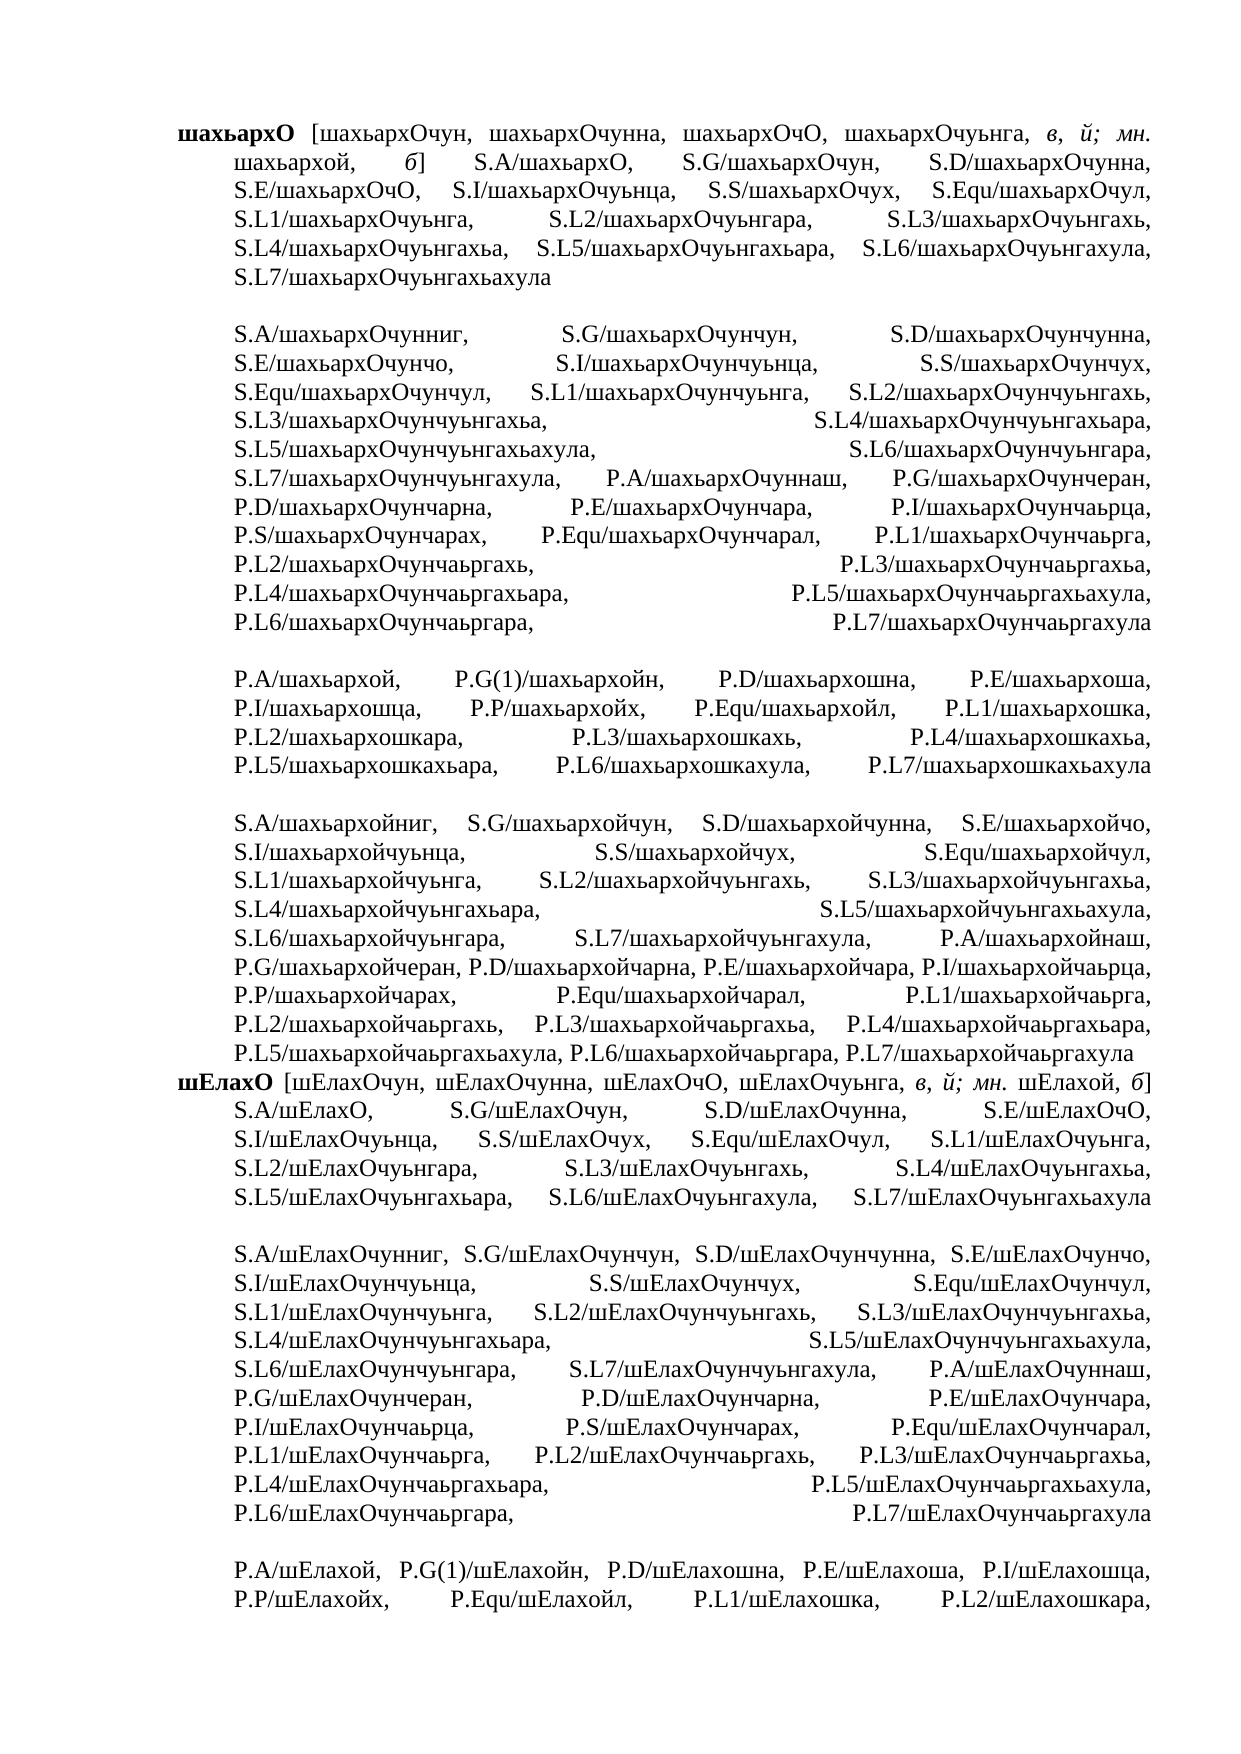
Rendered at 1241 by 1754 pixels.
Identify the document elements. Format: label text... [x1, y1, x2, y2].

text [177, 1067, 1152, 1613]
text шахьархО [шахьархОчун, шахьархОчунна, шахьархОчО, шахьархОчуьнга, в, й; мн. шахьархой, б] S.A/шахьархО, S.G/шахьархОчун, S.D/шахьархОчунна, S.E/шахьархОчО, S.I/шахьархОчуьнца, S.S/шахьархОчух, S.Equ/шахьархОчул, S.L1/шахьархОчуьнга, S.L2/шахьархОчуьнгара, S.L3/шахьархОчуьнгахь, S.L4/шахьархОчуьнгахьа, S.L5/шахьархОчуьнгахьара, S.L6/шахьархОчуьнгахула, S.L7/шахьархОчуьнгахьахула S.A/шахьархОчунниг, S.G/шахьархОчунчун, S.D/шахьархОчунчунна, S.E/шахьархОчунчо, S.I/шахьархОчунчуьнца, S.S/шахьархОчунчух, S.Equ/шахьархОчунчул, S.L1/шахьархОчунчуьнга, S.L2/шахьархОчунчуьнгахь, S.L3/шахьархОчунчуьнгахьа, S.L4/шахьархОчунчуьнгахьара, S.L5/шахьархОчунчуьнгахьахула, S.L6/шахьархОчунчуьнгара, S.L7/шахьархОчунчуьнгахула, P.A/шахьархОчуннаш, P.G/шахьархОчунчеран, P.D/шахьархОчунчарна, P.E/шахьархОчунчара, P.I/шахьархОчунчаьрца, P.S/шахьархОчунчарах, P.Equ/шахьархОчунчарал, P.L1/шахьархОчунчаьрга, P.L2/шахьархОчунчаьргахь, P.L3/шахьархОчунчаьргахьа, P.L4/шахьархОчунчаьргахьара, P.L5/шахьархОчунчаьргахьахула, P.L6/шахьархОчунчаьргара, P.L7/шахьархОчунчаьргахула P.A/шахьархой, P.G(1)/шахьархойн, P.D/шахьархошна, P.E/шахьархоша, P.I/шахьархошца, P.P/шахьархойх, P.Equ/шахьархойл, P.L1/шахьархошка, P.L2/шахьархошкара, P.L3/шахьархошкахь, P.L4/шахьархошкахьа, P.L5/шахьархошкахьара, P.L6/шахьархошкахула, P.L7/шахьархошкахьахула S.A/шахьархойниг, S.G/шахьархойчун, S.D/шахьархойчунна, S.E/шахьархойчо, S.I/шахьархойчуьнца, S.S/шахьархойчух, S.Equ/шахьархойчул, S.L1/шахьархойчуьнга, S.L2/шахьархойчуьнгахь, S.L3/шахьархойчуьнгахьа, S.L4/шахьархойчуьнгахьара, S.L5/шахьархойчуьнгахьахула, S.L6/шахьархойчуьнгара, S.L7/шахьархойчуьнгахула, P.A/шахьархойнаш, P.G/шахьархойчеран, P.D/шахьархойчарна, P.E/шахьархойчара, P.I/шахьархойчаьрца, P.P/шахьархойчарах, P.Equ/шахьархойчарал, P.L1/шахьархойчаьрга, P.L2/шахьархойчаьргахь, P.L3/шахьархойчаьргахьа, P.L4/шахьархойчаьргахьара, P.L5/шахьархойчаьргахьахула, P.L6/шахьархойчаьргара, P.L7/шахьархойчаьргахула [177, 118, 1152, 1067]
